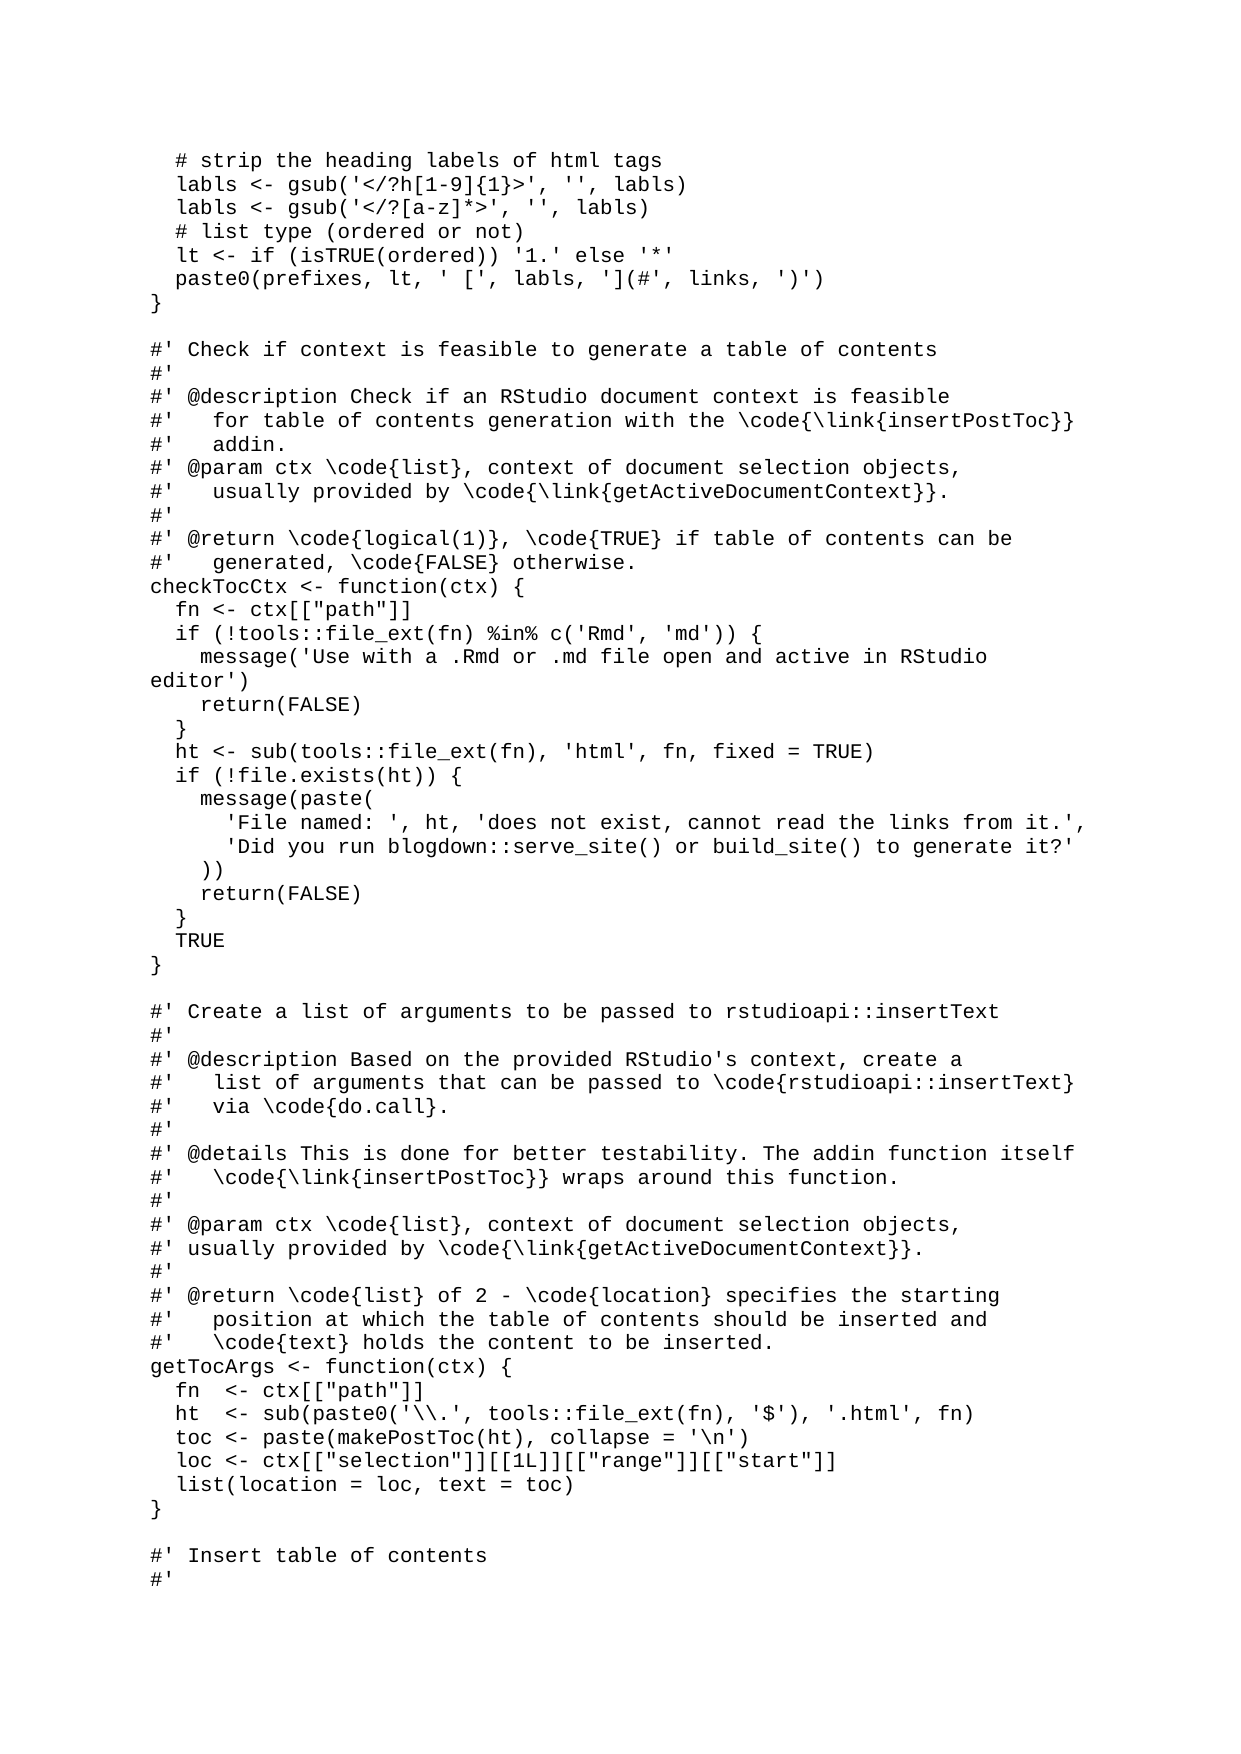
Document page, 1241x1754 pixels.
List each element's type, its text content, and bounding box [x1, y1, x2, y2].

text #' Check if context is feasible to generate a table of contents [150, 339, 1090, 363]
text # strip the heading labels of html tags [150, 150, 1090, 174]
text fn <- ctx[["path"]] [150, 1379, 1090, 1403]
text # list type (ordered or not) [150, 221, 1090, 244]
text )) [150, 859, 1090, 883]
text labls <- gsub('</?h[1-9]{1}>', '', labls) [150, 174, 1090, 197]
text #' [150, 363, 1090, 386]
text loc <- ctx[["selection"]][[1L]][["range"]][["start"]] [150, 1451, 1090, 1474]
text #' @description Check if an RStudio document context is feasible [150, 386, 1090, 410]
text #' [150, 1261, 1090, 1285]
text } [150, 954, 1090, 978]
text #' \code{\link{insertPostToc}} wraps around this function. [150, 1167, 1090, 1190]
text checkTocCtx <- function(ctx) { [150, 576, 1090, 599]
text #' generated, \code{FALSE} otherwise. [150, 552, 1090, 576]
text message('Use with a .Rmd or .md file open and active in RStudio editor') [150, 647, 1090, 694]
text #' @return \code{list} of 2 - \code{location} specifies the starting [150, 1285, 1090, 1309]
text ht <- sub(tools::file_ext(fn), 'html', fn, fixed = TRUE) [150, 741, 1090, 765]
text #' @description Based on the provided RStudio's context, create a [150, 1048, 1090, 1072]
text #' [150, 1025, 1090, 1048]
text #' addin. [150, 434, 1090, 457]
text paste0(prefixes, lt, ' [', labls, '](#', links, ')') [150, 268, 1090, 292]
text #' [150, 1119, 1090, 1143]
text #' Insert table of contents [150, 1545, 1090, 1569]
text if (!file.exists(ht)) { [150, 765, 1090, 788]
text labls <- gsub('</?[a-z]*>', '', labls) [150, 197, 1090, 221]
text toc <- paste(makePostToc(ht), collapse = '\n') [150, 1427, 1090, 1451]
text #' list of arguments that can be passed to \code{rstudioapi::insertText} [150, 1072, 1090, 1096]
text #' @param ctx \code{list}, context of document selection objects, [150, 457, 1090, 481]
text } [150, 292, 1090, 316]
text #' Create a list of arguments to be passed to rstudioapi::insertText [150, 1001, 1090, 1025]
text } [150, 1498, 1090, 1521]
text #' [150, 1190, 1090, 1214]
text } [150, 717, 1090, 741]
text 'File named: ', ht, 'does not exist, cannot read the links from it.', [150, 812, 1090, 836]
text } [150, 907, 1090, 930]
text #' @param ctx \code{list}, context of document selection objects, [150, 1214, 1090, 1238]
text #' usually provided by \code{\link{getActiveDocumentContext}}. [150, 1238, 1090, 1261]
text #' @details This is done for better testability. The addin function itself [150, 1143, 1090, 1167]
text #' [150, 1569, 1090, 1592]
text message(paste( [150, 788, 1090, 812]
text #' @return \code{logical(1)}, \code{TRUE} if table of contents can be [150, 528, 1090, 552]
text ht <- sub(paste0('\\.', tools::file_ext(fn), '$'), '.html', fn) [150, 1403, 1090, 1427]
text getTocArgs <- function(ctx) { [150, 1356, 1090, 1379]
text #' usually provided by \code{\link{getActiveDocumentContext}}. [150, 481, 1090, 505]
text #' position at which the table of contents should be inserted and [150, 1309, 1090, 1332]
text #' via \code{do.call}. [150, 1096, 1090, 1119]
text 'Did you run blogdown::serve_site() or build_site() to generate it?' [150, 836, 1090, 859]
text list(location = loc, text = toc) [150, 1474, 1090, 1498]
text return(FALSE) [150, 883, 1090, 907]
text fn <- ctx[["path"]] [150, 599, 1090, 623]
text #' [150, 505, 1090, 528]
text lt <- if (isTRUE(ordered)) '1.' else '*' [150, 244, 1090, 268]
text return(FALSE) [150, 694, 1090, 717]
text #' \code{text} holds the content to be inserted. [150, 1332, 1090, 1356]
text TRUE [150, 930, 1090, 954]
text #' for table of contents generation with the \code{\link{insertPostToc}} [150, 410, 1090, 434]
text if (!tools::file_ext(fn) %in% c('Rmd', 'md')) { [150, 623, 1090, 647]
